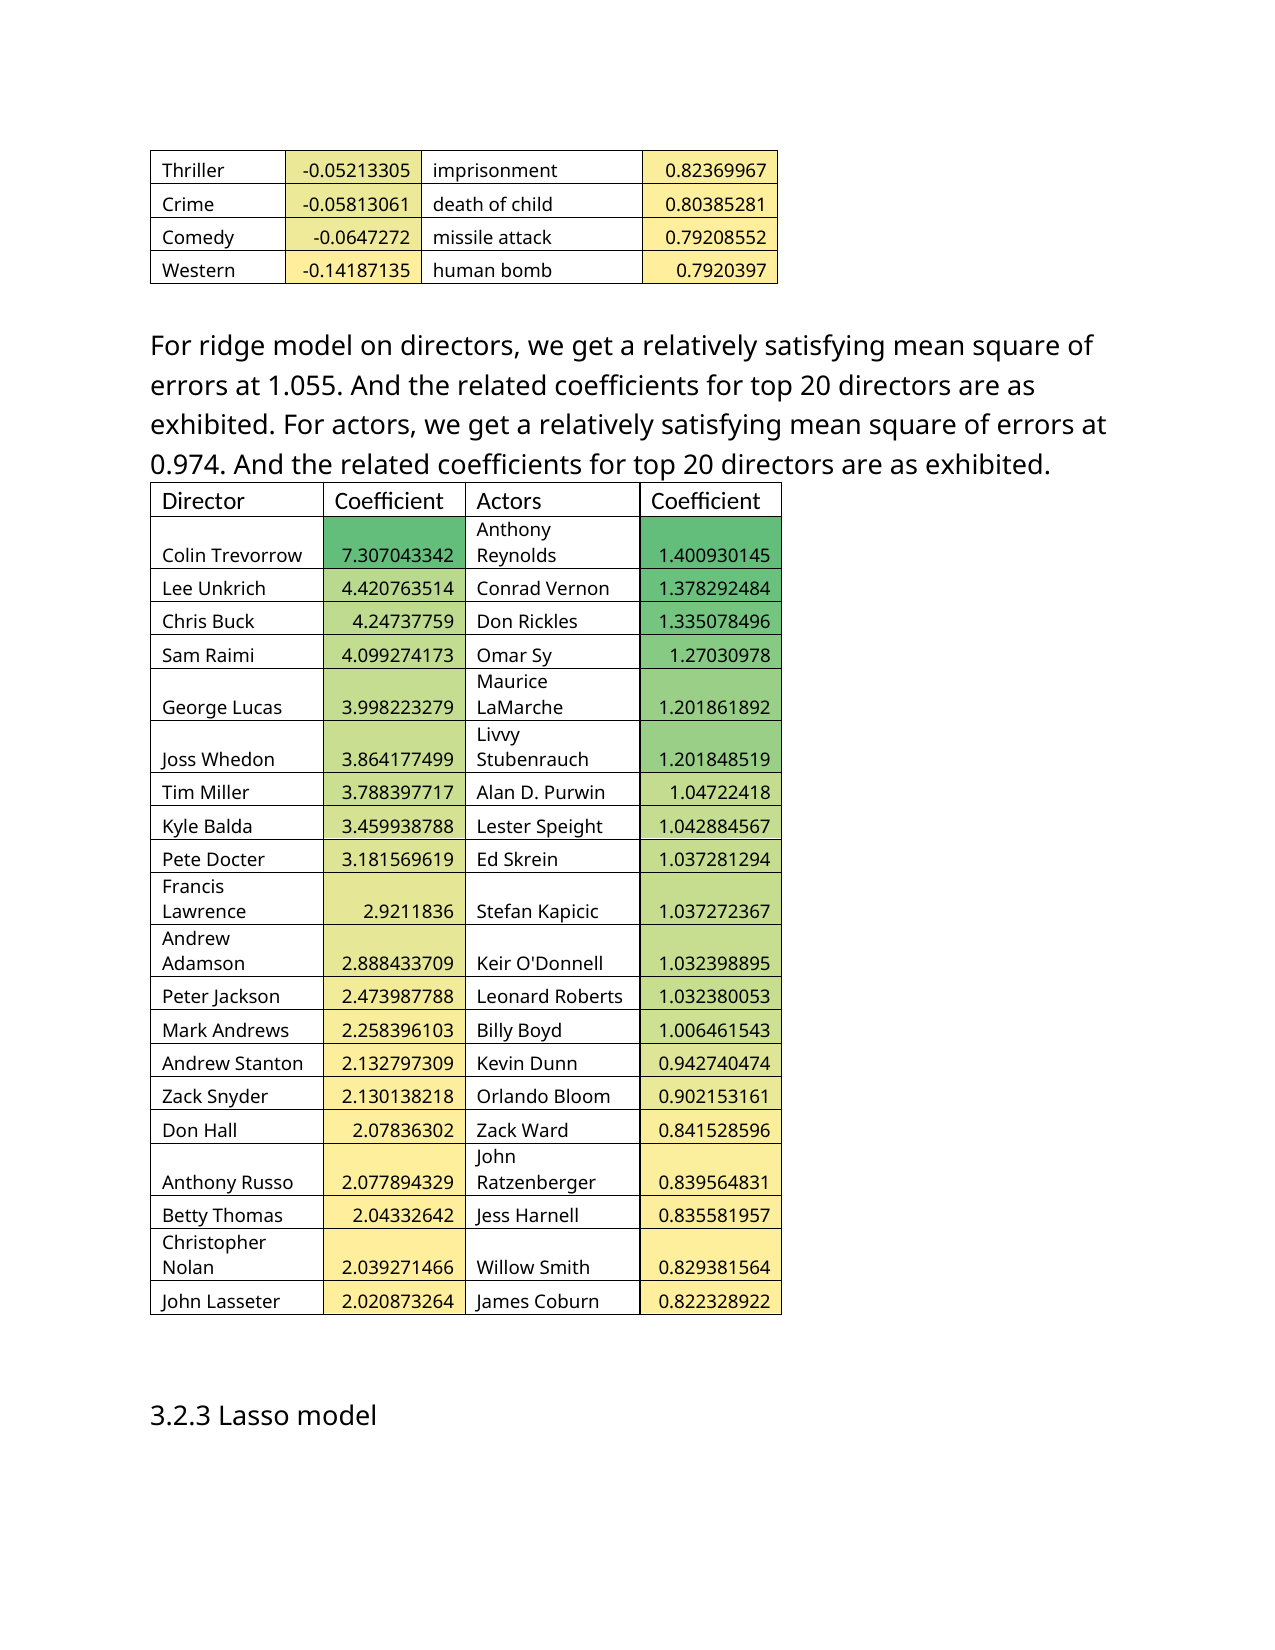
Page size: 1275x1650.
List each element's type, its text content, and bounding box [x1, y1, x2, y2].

table_cell Billy Boyd [466, 1010, 639, 1043]
table_cell 1.400930145 [641, 517, 781, 568]
table_cell Livvy Stubenrauch [466, 721, 639, 772]
table_cell 0.835581957 [641, 1196, 781, 1228]
table_cell 0.7920397 [643, 251, 777, 283]
table_cell Mark Andrews [151, 1010, 323, 1043]
table_cell Orlando Bloom [466, 1077, 639, 1109]
table_cell 0.942740474 [641, 1044, 781, 1076]
table_cell Betty Thomas [151, 1196, 323, 1228]
table_cell John Lasseter [151, 1281, 323, 1313]
table_cell Pete Docter [151, 840, 323, 872]
table_cell Anthony Russo [151, 1144, 323, 1195]
table_cell Chris Buck [151, 602, 323, 634]
text For ridge model on directors, we get a relatively satisfying mean square of errors at 1.055. And the related coefficients for top 20 directors are as exhibited. For actors, we get a relatively satisfying mean square of errors at 0.974. And the related coefficients for top 20 directors are as exhibited. [150, 324, 1125, 482]
table_cell Thriller [151, 151, 285, 183]
table_cell 2.9211836 [324, 873, 465, 924]
table_cell 1.27030978 [641, 635, 781, 668]
table_cell 1.335078496 [641, 602, 781, 634]
table_cell death of child [422, 184, 642, 217]
table_cell 4.24737759 [324, 602, 465, 634]
table_cell Sam Raimi [151, 635, 323, 668]
table_cell Stefan Kapicic [466, 873, 639, 924]
table_cell 0.79208552 [643, 218, 777, 250]
table_cell Zack Snyder [151, 1077, 323, 1109]
table_cell Kevin Dunn [466, 1044, 639, 1076]
table_cell Peter Jackson [151, 977, 323, 1009]
table_cell -0.05213305 [286, 151, 421, 183]
table_cell -0.14187135 [286, 251, 421, 283]
table_cell 1.037272367 [641, 873, 781, 924]
table_cell John Ratzenberger [466, 1144, 639, 1195]
table_cell Francis Lawrence [151, 873, 323, 924]
table_cell 1.201848519 [641, 721, 781, 772]
table_cell Lee Unkrich [151, 569, 323, 601]
table_cell Omar Sy [466, 635, 639, 668]
table_cell 3.181569619 [324, 840, 465, 872]
table_cell 1.378292484 [641, 569, 781, 601]
table_header Actors [466, 483, 639, 516]
table_cell Comedy [151, 218, 285, 250]
table_header Director [151, 483, 323, 516]
table_cell 0.822328922 [641, 1281, 781, 1313]
table_cell 1.006461543 [641, 1010, 781, 1043]
table_cell Western [151, 251, 285, 283]
table_cell 1.201861892 [641, 669, 781, 720]
table_cell 2.07836302 [324, 1110, 465, 1143]
table_cell Anthony Reynolds [466, 517, 639, 568]
table_cell Colin Trevorrow [151, 517, 323, 568]
table_cell 2.039271466 [324, 1229, 465, 1280]
table_cell 1.032398895 [641, 925, 781, 976]
table_cell Don Hall [151, 1110, 323, 1143]
table_cell 1.042884567 [641, 806, 781, 838]
table_cell 2.020873264 [324, 1281, 465, 1313]
table_cell 3.459938788 [324, 806, 465, 838]
table_cell Lester Speight [466, 806, 639, 838]
table_cell 1.037281294 [641, 840, 781, 872]
table_cell 7.307043342 [324, 517, 465, 568]
table_cell imprisonment [422, 151, 642, 183]
table_cell Jess Harnell [466, 1196, 639, 1228]
table_cell 4.099274173 [324, 635, 465, 668]
table_cell Maurice LaMarche [466, 669, 639, 720]
table_cell 0.839564831 [641, 1144, 781, 1195]
table_cell 0.80385281 [643, 184, 777, 217]
table_cell Crime [151, 184, 285, 217]
table_cell 0.902153161 [641, 1077, 781, 1109]
table_cell James Coburn [466, 1281, 639, 1313]
table_cell -0.0647272 [286, 218, 421, 250]
table_header Coefficient [641, 483, 781, 516]
table_cell Alan D. Purwin [466, 773, 639, 805]
table_cell Andrew Adamson [151, 925, 323, 976]
table_cell Joss Whedon [151, 721, 323, 772]
table_cell 4.420763514 [324, 569, 465, 601]
table_cell Kyle Balda [151, 806, 323, 838]
table_cell 0.82369967 [643, 151, 777, 183]
table_cell 2.132797309 [324, 1044, 465, 1076]
table_cell human bomb [422, 251, 642, 283]
table_cell Zack Ward [466, 1110, 639, 1143]
table_cell 2.077894329 [324, 1144, 465, 1195]
table_cell Leonard Roberts [466, 977, 639, 1009]
table_cell 2.888433709 [324, 925, 465, 976]
table_cell Willow Smith [466, 1229, 639, 1280]
table_cell 3.788397717 [324, 773, 465, 805]
table_cell 3.864177499 [324, 721, 465, 772]
table_cell 2.473987788 [324, 977, 465, 1009]
table_cell Conrad Vernon [466, 569, 639, 601]
table_cell Tim Miller [151, 773, 323, 805]
table_cell 0.841528596 [641, 1110, 781, 1143]
table_cell 2.258396103 [324, 1010, 465, 1043]
table_cell 1.04722418 [641, 773, 781, 805]
table_cell 2.130138218 [324, 1077, 465, 1109]
table_cell Christopher Nolan [151, 1229, 323, 1280]
table_cell Keir O'Donnell [466, 925, 639, 976]
table_cell Andrew Stanton [151, 1044, 323, 1076]
table_cell George Lucas [151, 669, 323, 720]
table_cell 0.829381564 [641, 1229, 781, 1280]
table_cell 2.04332642 [324, 1196, 465, 1228]
table_cell missile attack [422, 218, 642, 250]
table_cell Don Rickles [466, 602, 639, 634]
table_cell 3.998223279 [324, 669, 465, 720]
table_cell 1.032380053 [641, 977, 781, 1009]
table_cell Ed Skrein [466, 840, 639, 872]
table_cell -0.05813061 [286, 184, 421, 217]
table_header Coefficient [324, 483, 465, 516]
text 3.2.3 Lasso model [150, 1394, 1125, 1433]
